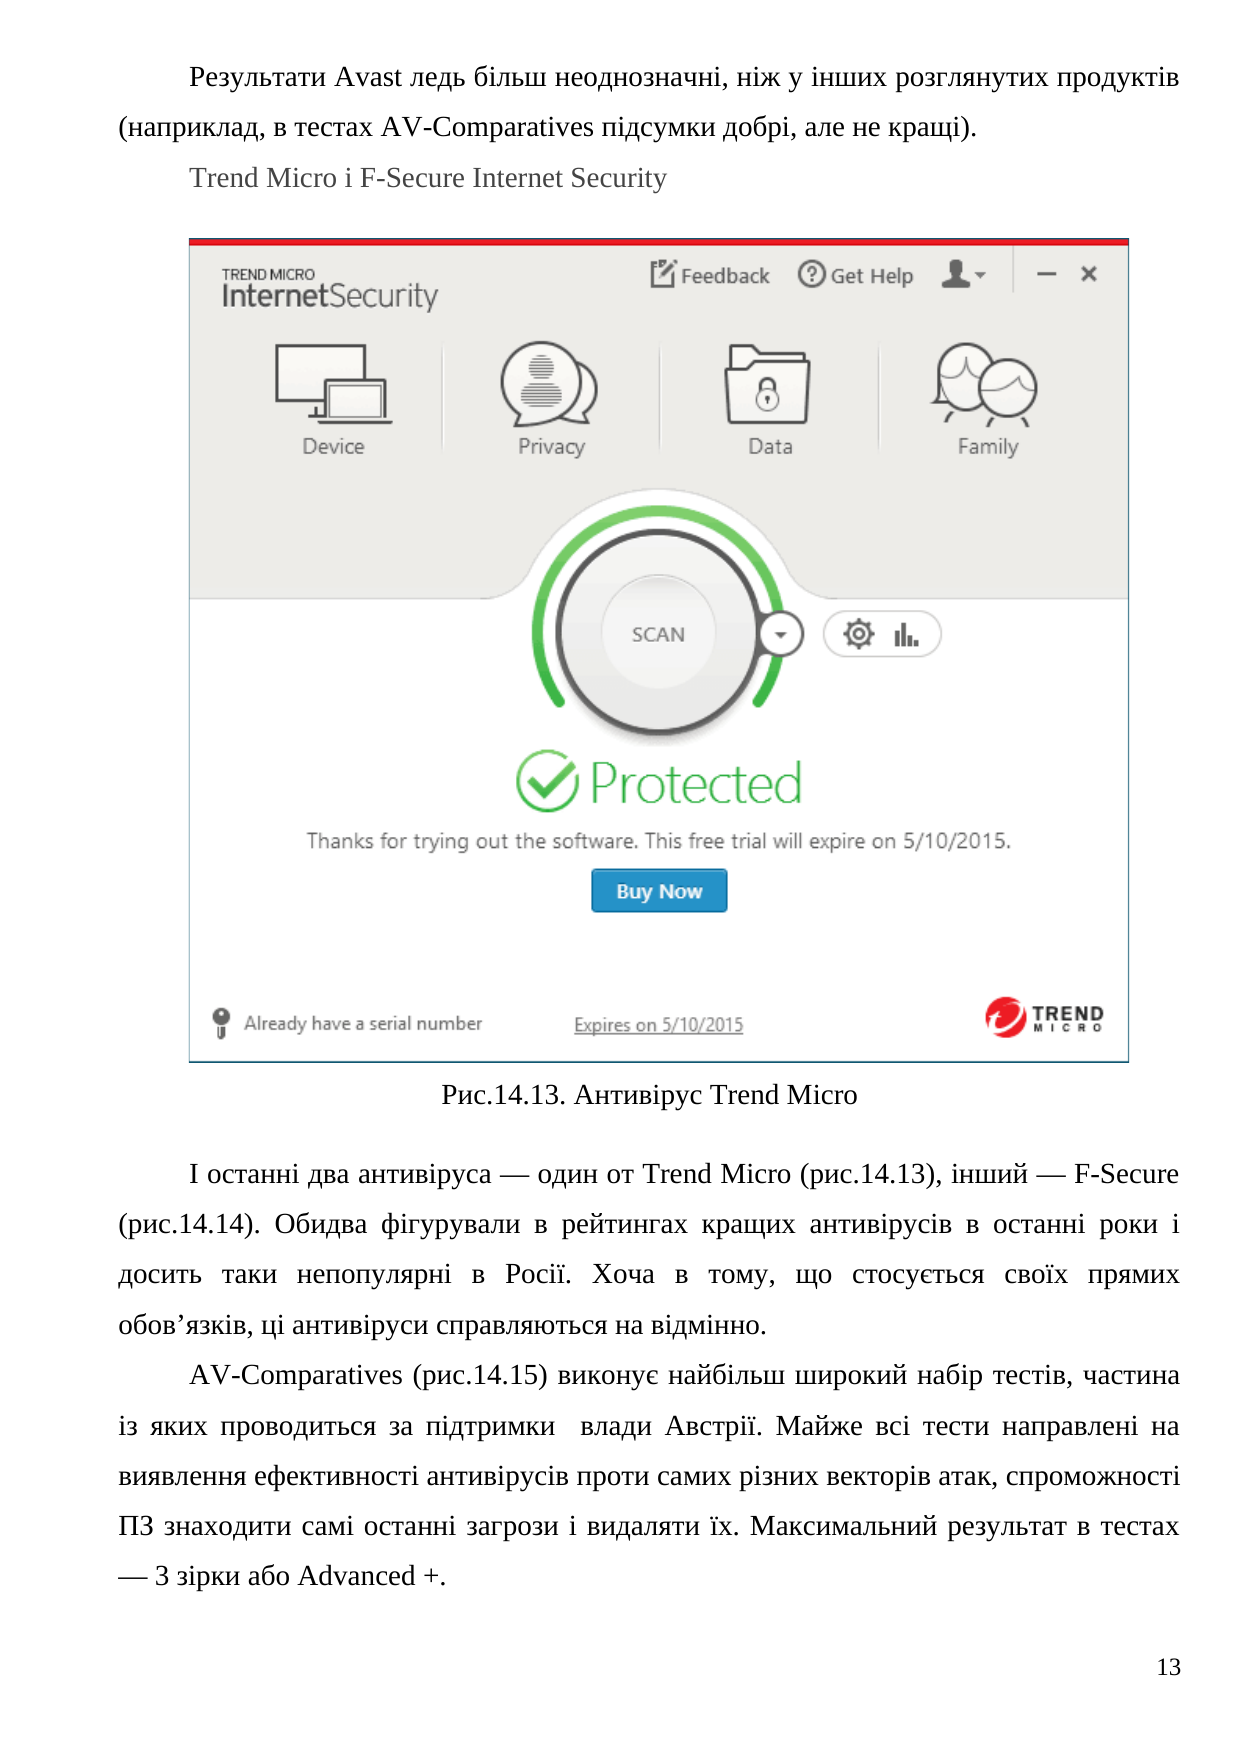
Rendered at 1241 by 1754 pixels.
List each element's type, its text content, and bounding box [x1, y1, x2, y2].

text Результати Avast ледь більш неоднозначні, ніж у інших розглянутих продуктів (наприклад, в тестах AV-Comparatives підсумки добрі, але не кращі). [118, 59, 1181, 143]
subtitle Trend Micro і F-Secure Internet Security [118, 160, 1181, 193]
picture [188, 238, 1130, 1063]
text AV-Comparatives (рис.14.15) виконує найбільш широкий набір тестів, частина із яких проводиться за підтримки влади Австрії. Майже всі тести направлені на виявлення ефективності антивірусів проти самих різних векторів атак, спроможності ПЗ знаходити самі останні загрози і видаляти їх. Максимальний результат в тестах — 3 зірки або Advanced +. [118, 1357, 1181, 1592]
text Рис.14.13. Антивірус Trend Micro [118, 1077, 1181, 1111]
text І останні два антивіруса — один от Trend Micro (рис.14.13), інший — F-Secure (рис.14.14). Обидва фігурували в рейтингах кращих антивірусів в останні роки і досить таки непопулярні в Росії. Хоча в тому, що стосується своїх прямих обов’язків, ці антивіруси справляються на відмінно. [118, 1156, 1181, 1341]
